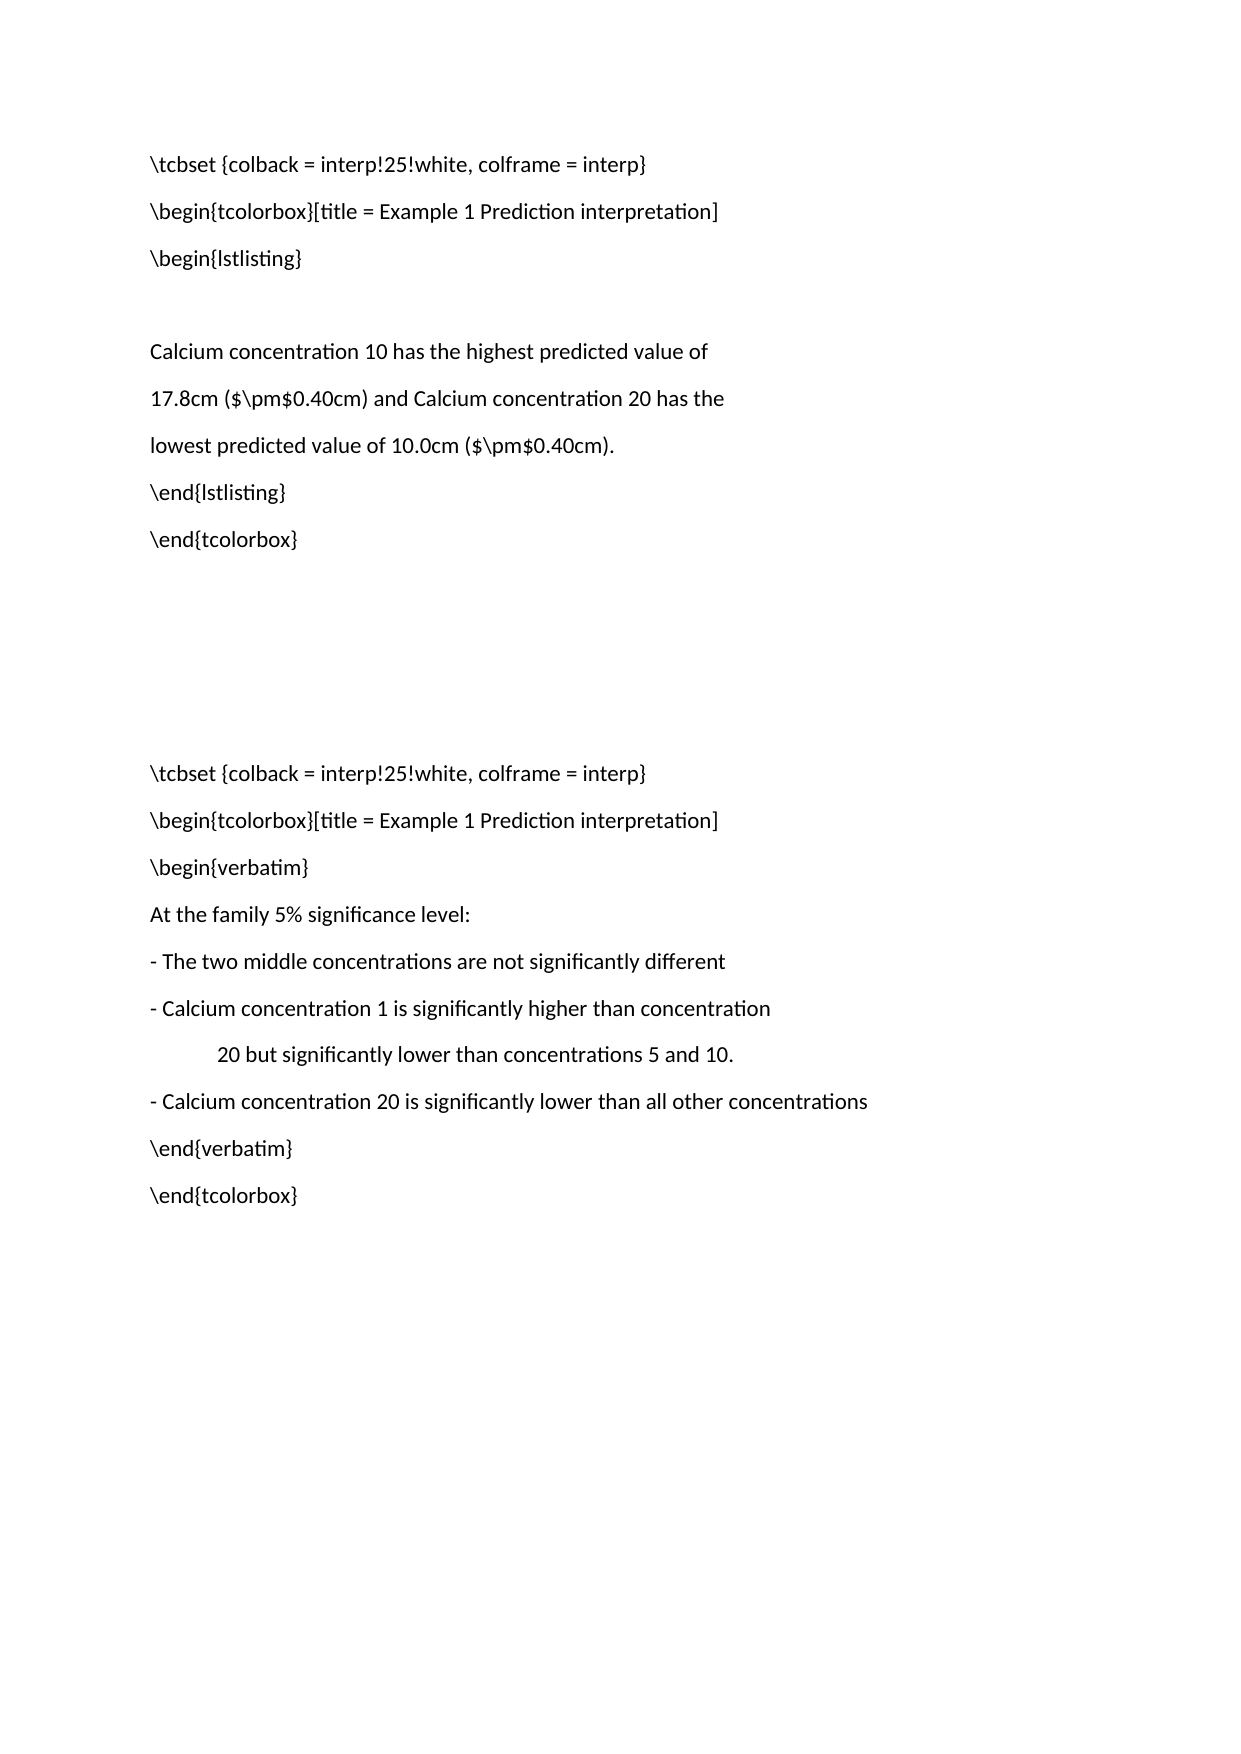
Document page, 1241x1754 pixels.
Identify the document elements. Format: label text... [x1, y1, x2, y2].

text 20 but significantly lower than concentrations 5 and 10. [150, 1041, 1090, 1069]
text 17.8cm ($\pm$0.40cm) and Calcium concentration 20 has the [150, 384, 1090, 412]
text \end{verbatim} [150, 1134, 1090, 1162]
text lowest predicted value of 10.0cm ($\pm$0.40cm). [150, 431, 1090, 459]
text \end{tcolorbox} [150, 525, 1090, 553]
text \begin{lstlisting} [150, 244, 1090, 272]
text - The two middle concentrations are not significantly different [150, 947, 1090, 975]
text - Calcium concentration 20 is significantly lower than all other concentrations [150, 1087, 1090, 1116]
text \tcbset {colback = interp!25!white, colframe = interp} [150, 759, 1090, 787]
text \tcbset {colback = interp!25!white, colframe = interp} [150, 150, 1090, 178]
text \end{lstlisting} [150, 478, 1090, 506]
text \begin{tcolorbox}[title = Example 1 Prediction interpretation] [150, 806, 1090, 834]
text \end{tcolorbox} [150, 1181, 1090, 1209]
text \begin{verbatim} [150, 853, 1090, 881]
text At the family 5% significance level: [150, 900, 1090, 928]
text \begin{tcolorbox}[title = Example 1 Prediction interpretation] [150, 197, 1090, 225]
text Calcium concentration 10 has the highest predicted value of [150, 337, 1090, 366]
text - Calcium concentration 1 is significantly higher than concentration [150, 994, 1090, 1022]
